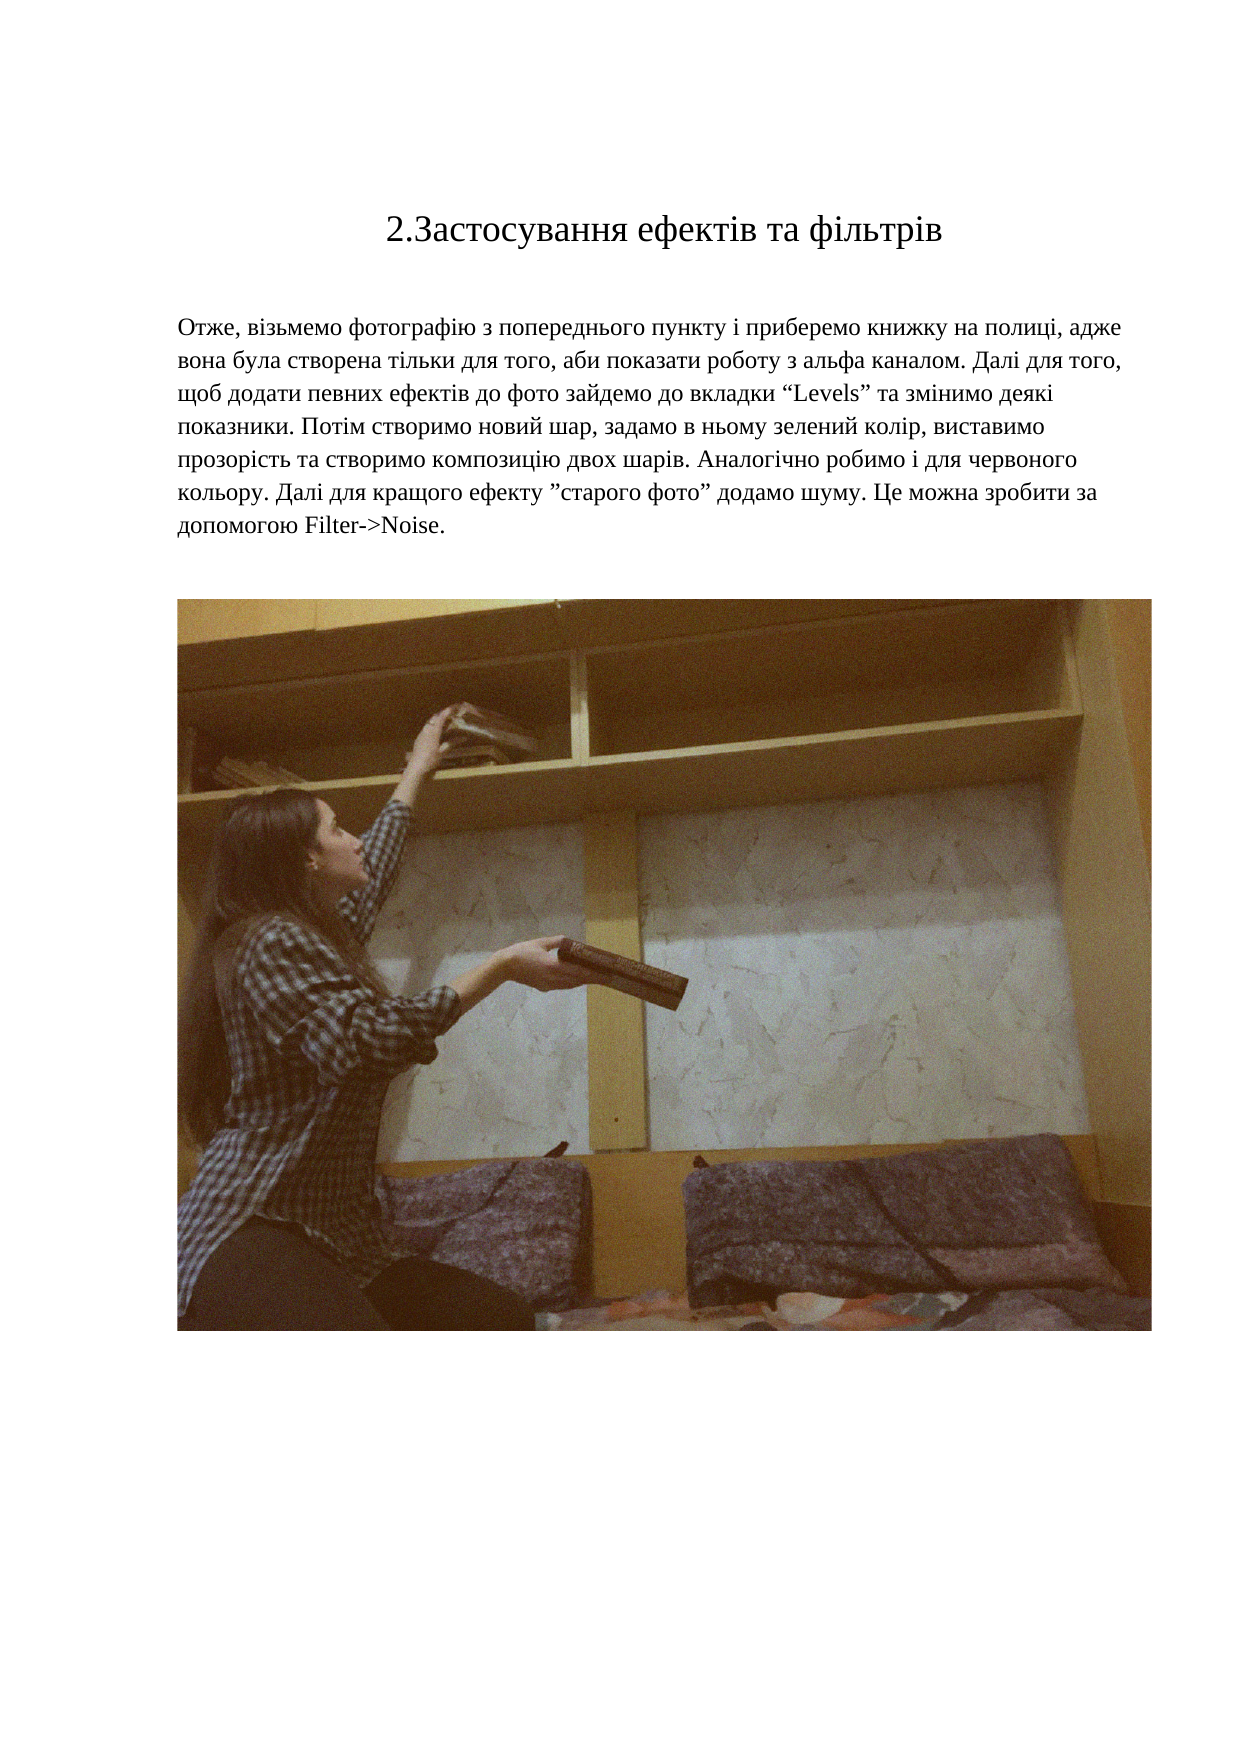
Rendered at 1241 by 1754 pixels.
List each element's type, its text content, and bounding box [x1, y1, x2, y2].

text Отже, візьмемо фотографію з попереднього пункту і приберемо книжку на полиці, адже вона була створена тільки для того, аби показати роботу з альфа каналом. Далі для того, щоб додати певних ефектів до фото зайдемо до вкладки “Levels” та змінимо деякі показники. Потім створимо новий шар, задамо в ньому зелений колір, виставимо прозорість та створимо композицію двох шарів. Аналогічно робимо і для червоного кольору. Далі для кращого ефекту ”старого фото” додамо шуму. Це можна зробити за допомогою Filter->Noise. [177, 312, 1152, 539]
picture [177, 599, 1152, 1331]
subtitle 2.Застосування ефектів та фільтрів [177, 207, 1152, 250]
